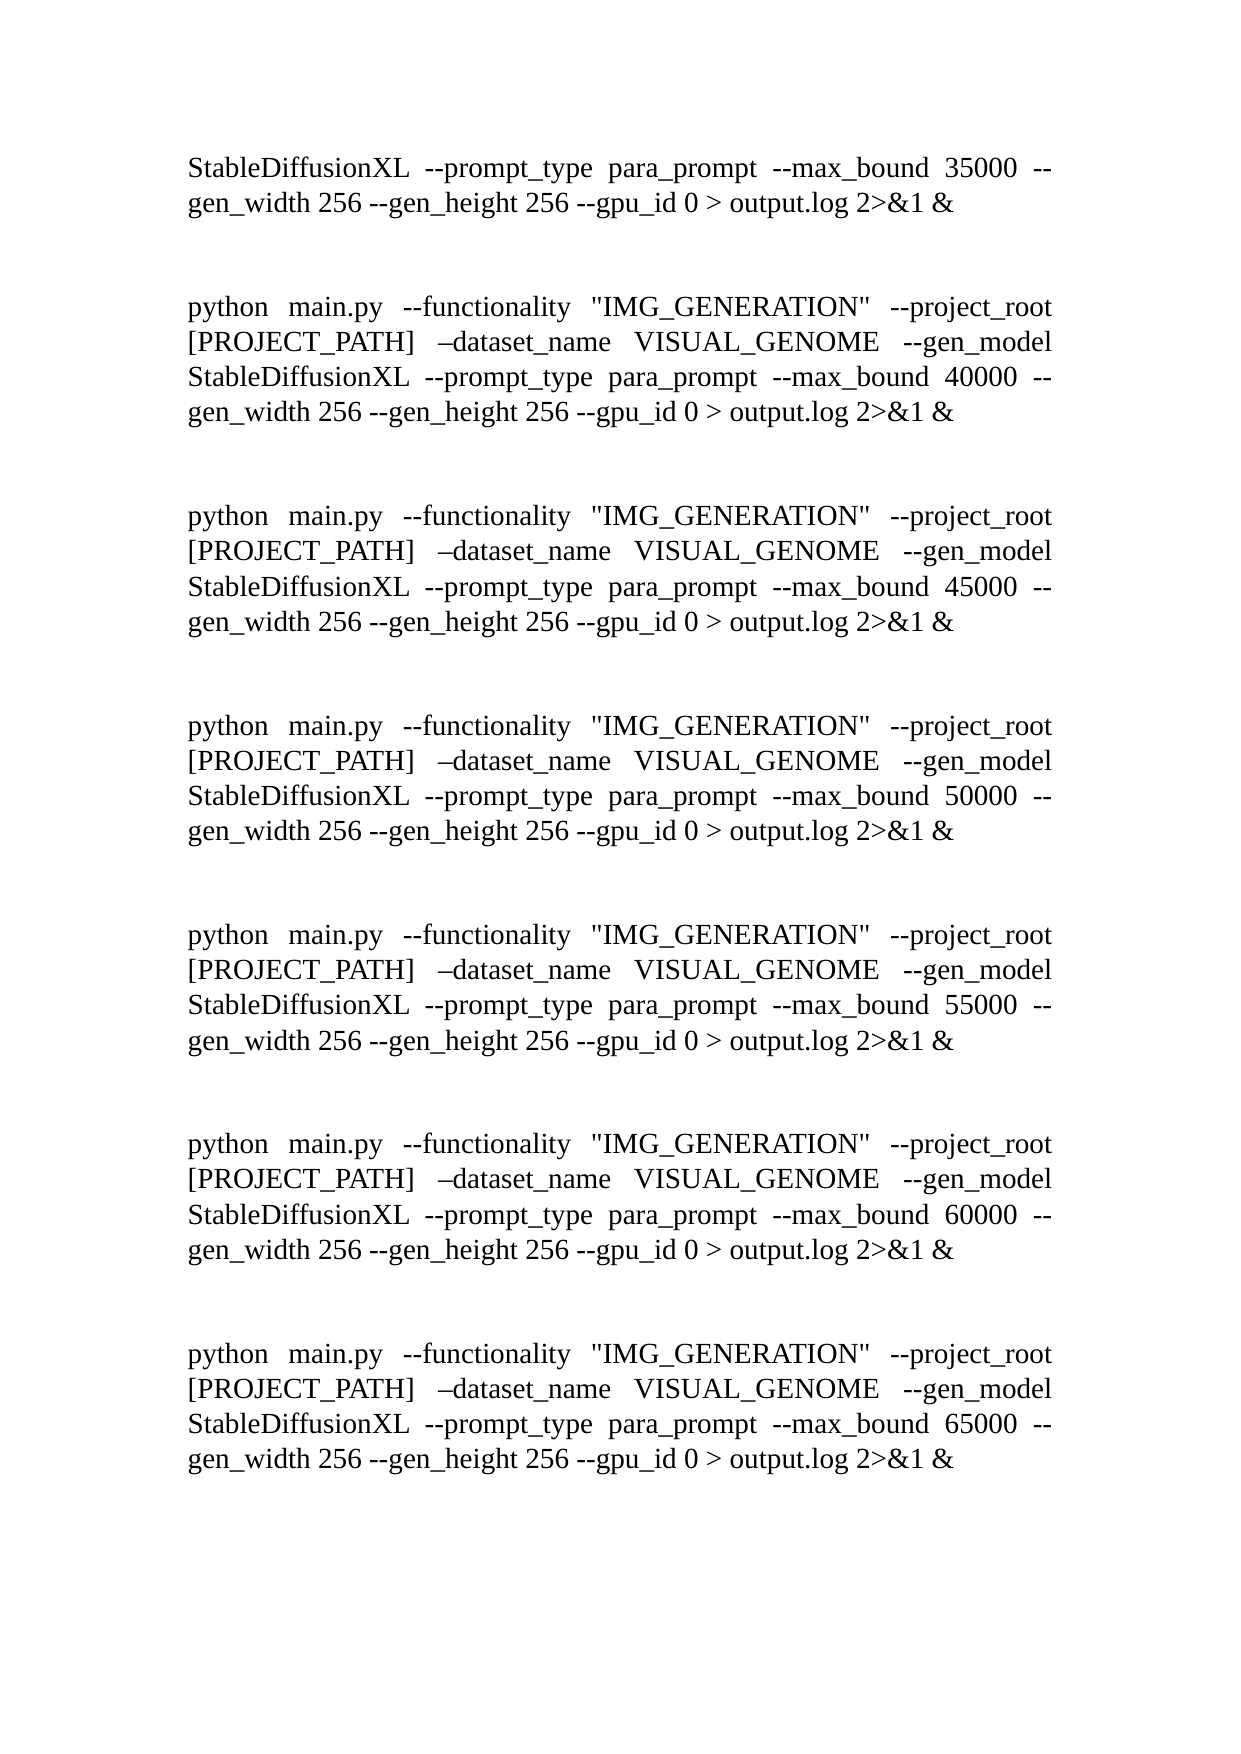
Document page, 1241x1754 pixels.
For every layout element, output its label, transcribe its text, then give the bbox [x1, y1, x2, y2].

text python main.py --functionality "IMG_GENERATION" --project_root [PROJECT_PATH] –dataset_name VISUAL_GENOME --gen_model StableDiffusionXL --prompt_type para_prompt --max_bound 45000 --gen_width 256 --gen_height 256 --gpu_id 0 > output.log 2>&1 & [187, 498, 1053, 637]
text python main.py --functionality "IMG_GENERATION" --project_root [PROJECT_PATH] –dataset_name VISUAL_GENOME --gen_model StableDiffusionXL --prompt_type para_prompt --max_bound 60000 --gen_width 256 --gen_height 256 --gpu_id 0 > output.log 2>&1 & [187, 1126, 1053, 1266]
text python main.py --functionality "IMG_GENERATION" --project_root [PROJECT_PATH] –dataset_name VISUAL_GENOME --gen_model StableDiffusionXL --prompt_type para_prompt --max_bound 40000 --gen_width 256 --gen_height 256 --gpu_id 0 > output.log 2>&1 & [187, 289, 1053, 428]
text python main.py --functionality "IMG_GENERATION" --project_root [PROJECT_PATH] –dataset_name VISUAL_GENOME --gen_model StableDiffusionXL --prompt_type para_prompt --max_bound 55000 --gen_width 256 --gen_height 256 --gpu_id 0 > output.log 2>&1 & [187, 917, 1053, 1056]
text python main.py --functionality "IMG_GENERATION" --project_root [PROJECT_PATH] –dataset_name VISUAL_GENOME --gen_model StableDiffusionXL --prompt_type para_prompt --max_bound 50000 --gen_width 256 --gen_height 256 --gpu_id 0 > output.log 2>&1 & [187, 708, 1053, 847]
text python main.py --functionality "IMG_GENERATION" --project_root [PROJECT_PATH] –dataset_name VISUAL_GENOME --gen_model StableDiffusionXL --prompt_type para_prompt --max_bound 65000 --gen_width 256 --gen_height 256 --gpu_id 0 > output.log 2>&1 & [187, 1336, 1053, 1475]
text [187, 150, 1053, 219]
